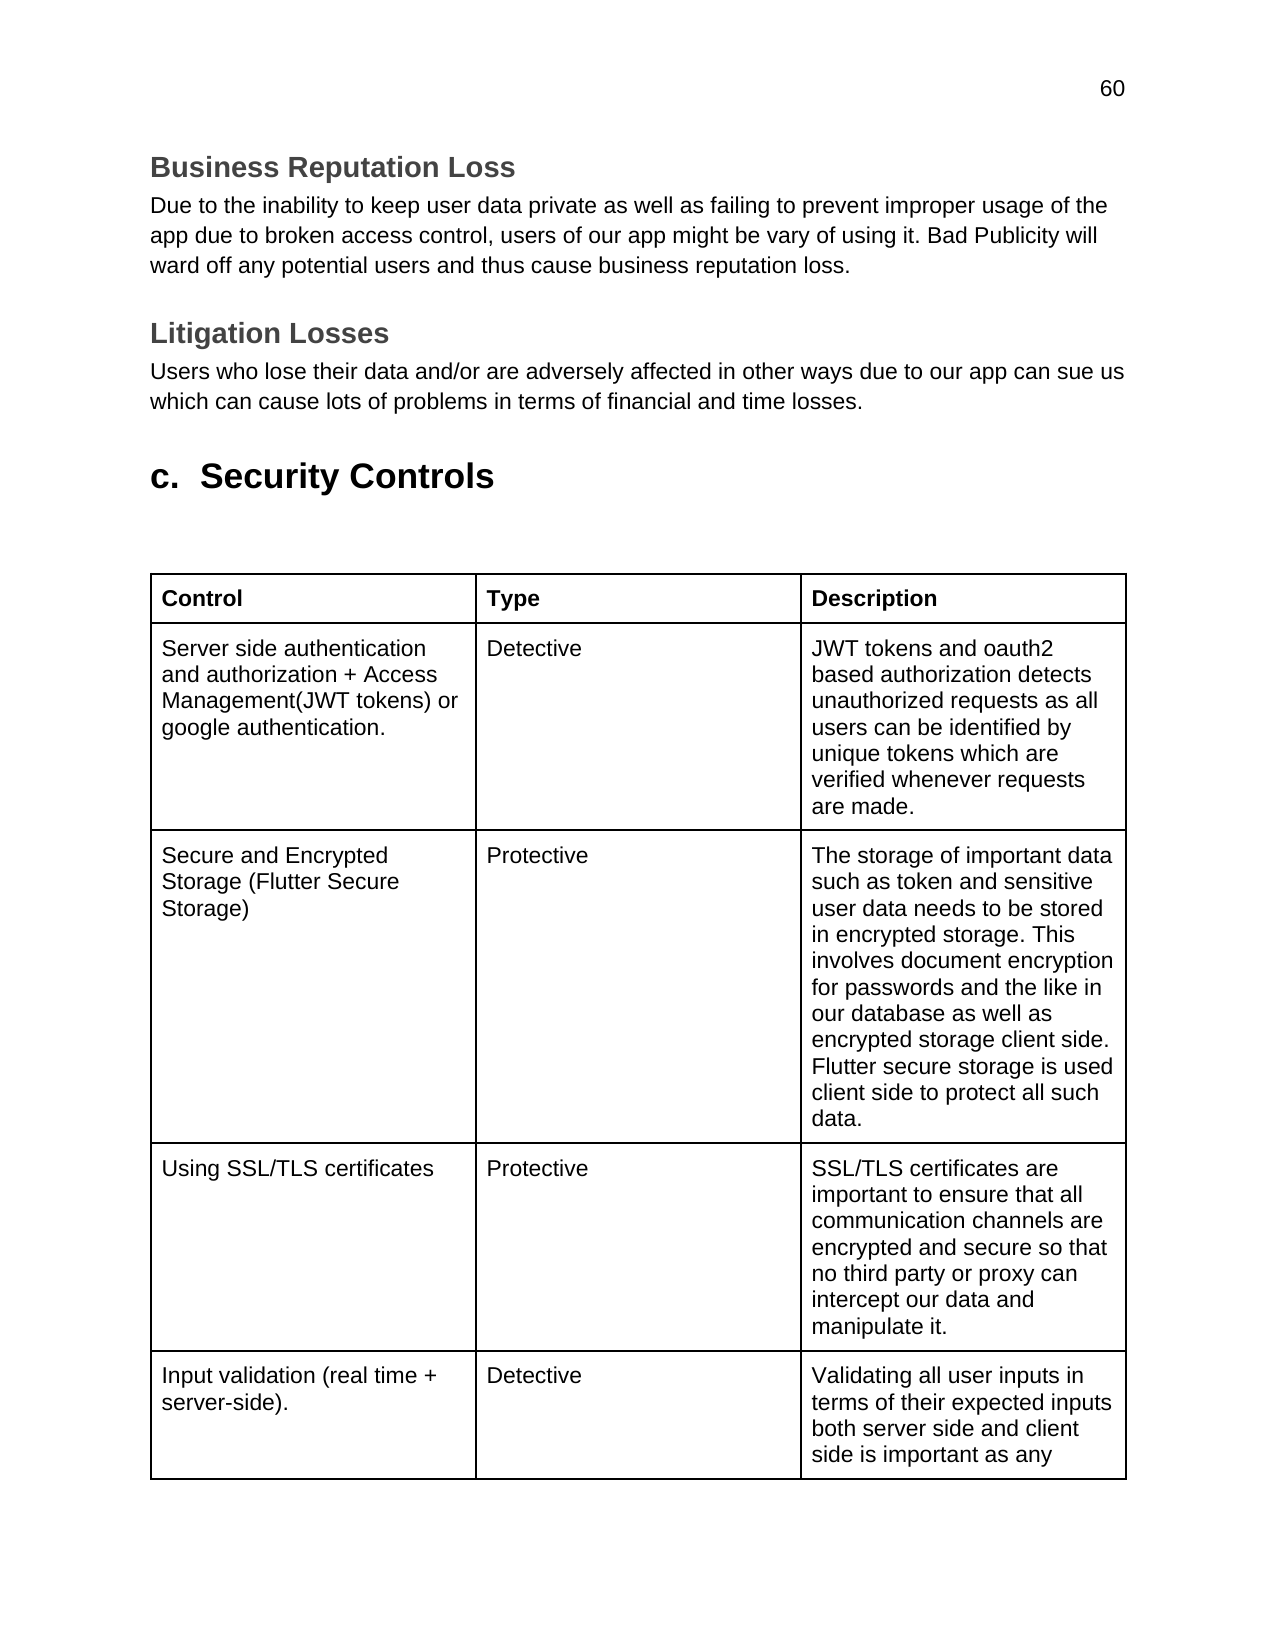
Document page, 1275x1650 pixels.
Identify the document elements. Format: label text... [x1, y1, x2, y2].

table_cell Secure and Encrypted Storage (Flutter Secure Storage) [152, 831, 475, 1142]
table_cell Detective [477, 624, 800, 829]
table_header Control [152, 575, 475, 622]
table_cell JWT tokens and oauth2 based authorization detects unauthorized requests as all users can be identified by unique tokens which are verified whenever requests are made. [802, 624, 1125, 829]
table_header Type [477, 575, 800, 622]
table_cell Server side authentication and authorization + Access Management(JWT tokens) or google authentication. [152, 624, 475, 829]
subtitle Business Reputation Loss [150, 150, 1125, 183]
table_cell The storage of important data such as token and sensitive user data needs to be stored in encrypted storage. This involves document encryption for passwords and the like in our database as well as encrypted storage client side. Flutter secure storage is used client side to protect all such data. [802, 831, 1125, 1142]
table_cell SSL/TLS certificates are important to ensure that all communication channels are encrypted and secure so that no third party or proxy can intercept our data and manipulate it. [802, 1144, 1125, 1349]
table_cell Detective [477, 1352, 800, 1478]
text Users who lose their data and/or are adversely affected in other ways due to our app can sue us which can cause lots of problems in terms of financial and time losses. [150, 358, 1125, 414]
table_header Description [802, 575, 1125, 622]
table_cell Protective [477, 831, 800, 1142]
subtitle c. Security Controls [150, 456, 1125, 496]
table_cell Protective [477, 1144, 800, 1349]
subtitle Litigation Losses [150, 316, 1125, 349]
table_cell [802, 1352, 1125, 1478]
text Due to the inability to keep user data private as well as failing to prevent improper usage of the app due to broken access control, users of our app might be vary of using it. Bad Publicity will ward off any potential users and thus cause business reputation loss. [150, 192, 1125, 279]
table_cell Using SSL/TLS certificates [152, 1144, 475, 1349]
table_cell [152, 1352, 475, 1478]
